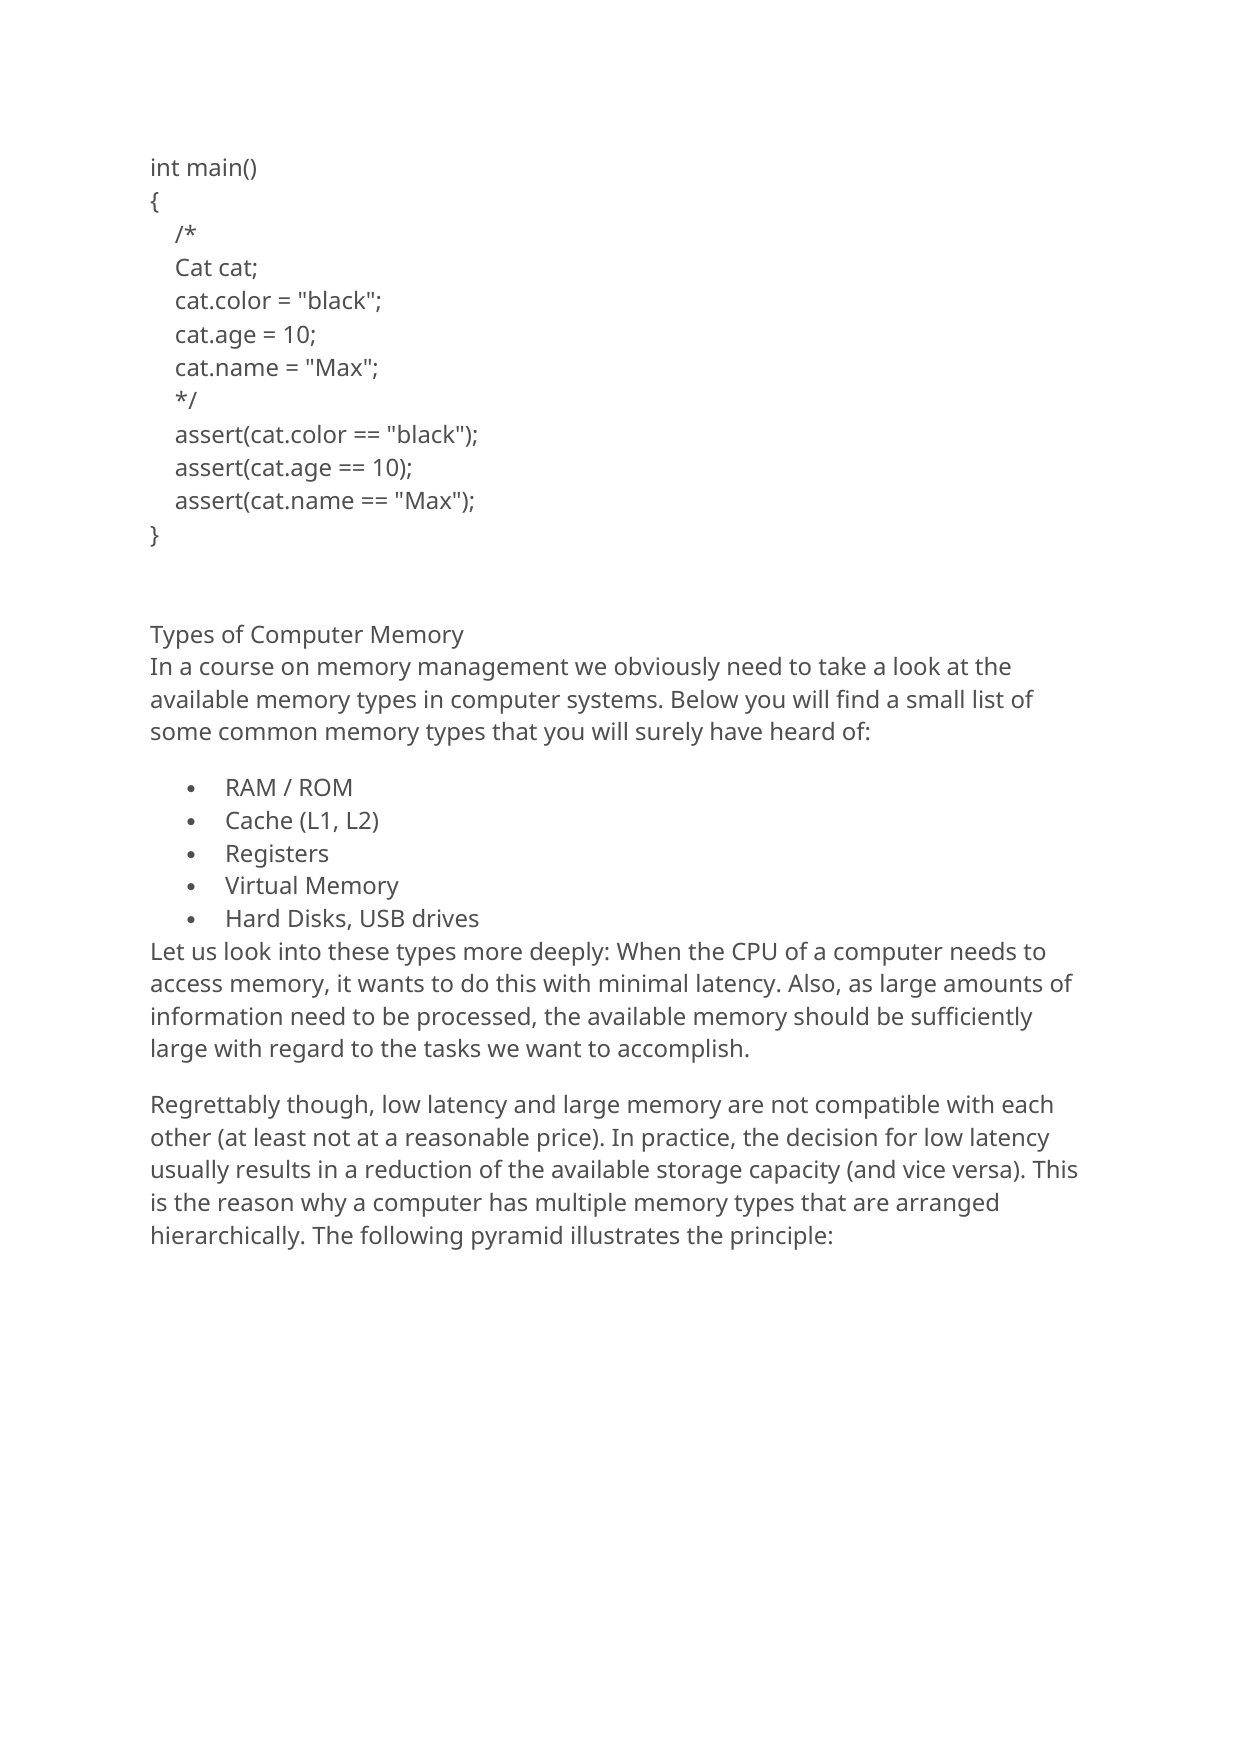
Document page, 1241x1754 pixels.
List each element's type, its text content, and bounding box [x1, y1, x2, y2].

list Cache (L1, L2) [187, 804, 1090, 836]
text cat.age = 10; [150, 317, 1090, 350]
text In a course on memory management we obviously need to take a look at the available memory types in computer systems. Below you will find a small list of some common memory types that you will surely have heard of: [150, 650, 1090, 748]
text */ [150, 383, 1090, 417]
list RAM / ROM [187, 771, 1090, 804]
text Types of Computer Memory [150, 617, 1090, 650]
text Let us look into these types more deeply: When the CPU of a computer needs to access memory, it wants to do this with minimal latency. Also, as large amounts of information need to be processed, the available memory should be sufficiently large with regard to the tasks we want to accomplish. [150, 934, 1090, 1065]
list Registers [187, 836, 1090, 869]
text } [150, 517, 1090, 550]
list Hard Disks, USB drives [187, 902, 1090, 934]
text /* [150, 217, 1090, 250]
text assert(cat.age == 10); [150, 450, 1090, 483]
list Virtual Memory [187, 869, 1090, 902]
text { [150, 183, 1090, 217]
text assert(cat.name == "Max"); [150, 483, 1090, 517]
text int main() [150, 150, 1090, 183]
text Cat cat; [150, 250, 1090, 283]
text assert(cat.color == "black"); [150, 417, 1090, 450]
text Regrettably though, low latency and large memory are not compatible with each other (at least not at a reasonable price). In practice, the decision for low latency usually results in a reduction of the available storage capacity (and vice versa). This is the reason why a computer has multiple memory types that are arranged hierarchically. The following pyramid illustrates the principle: [150, 1088, 1090, 1251]
text cat.name = "Max"; [150, 350, 1090, 383]
text cat.color = "black"; [150, 283, 1090, 317]
